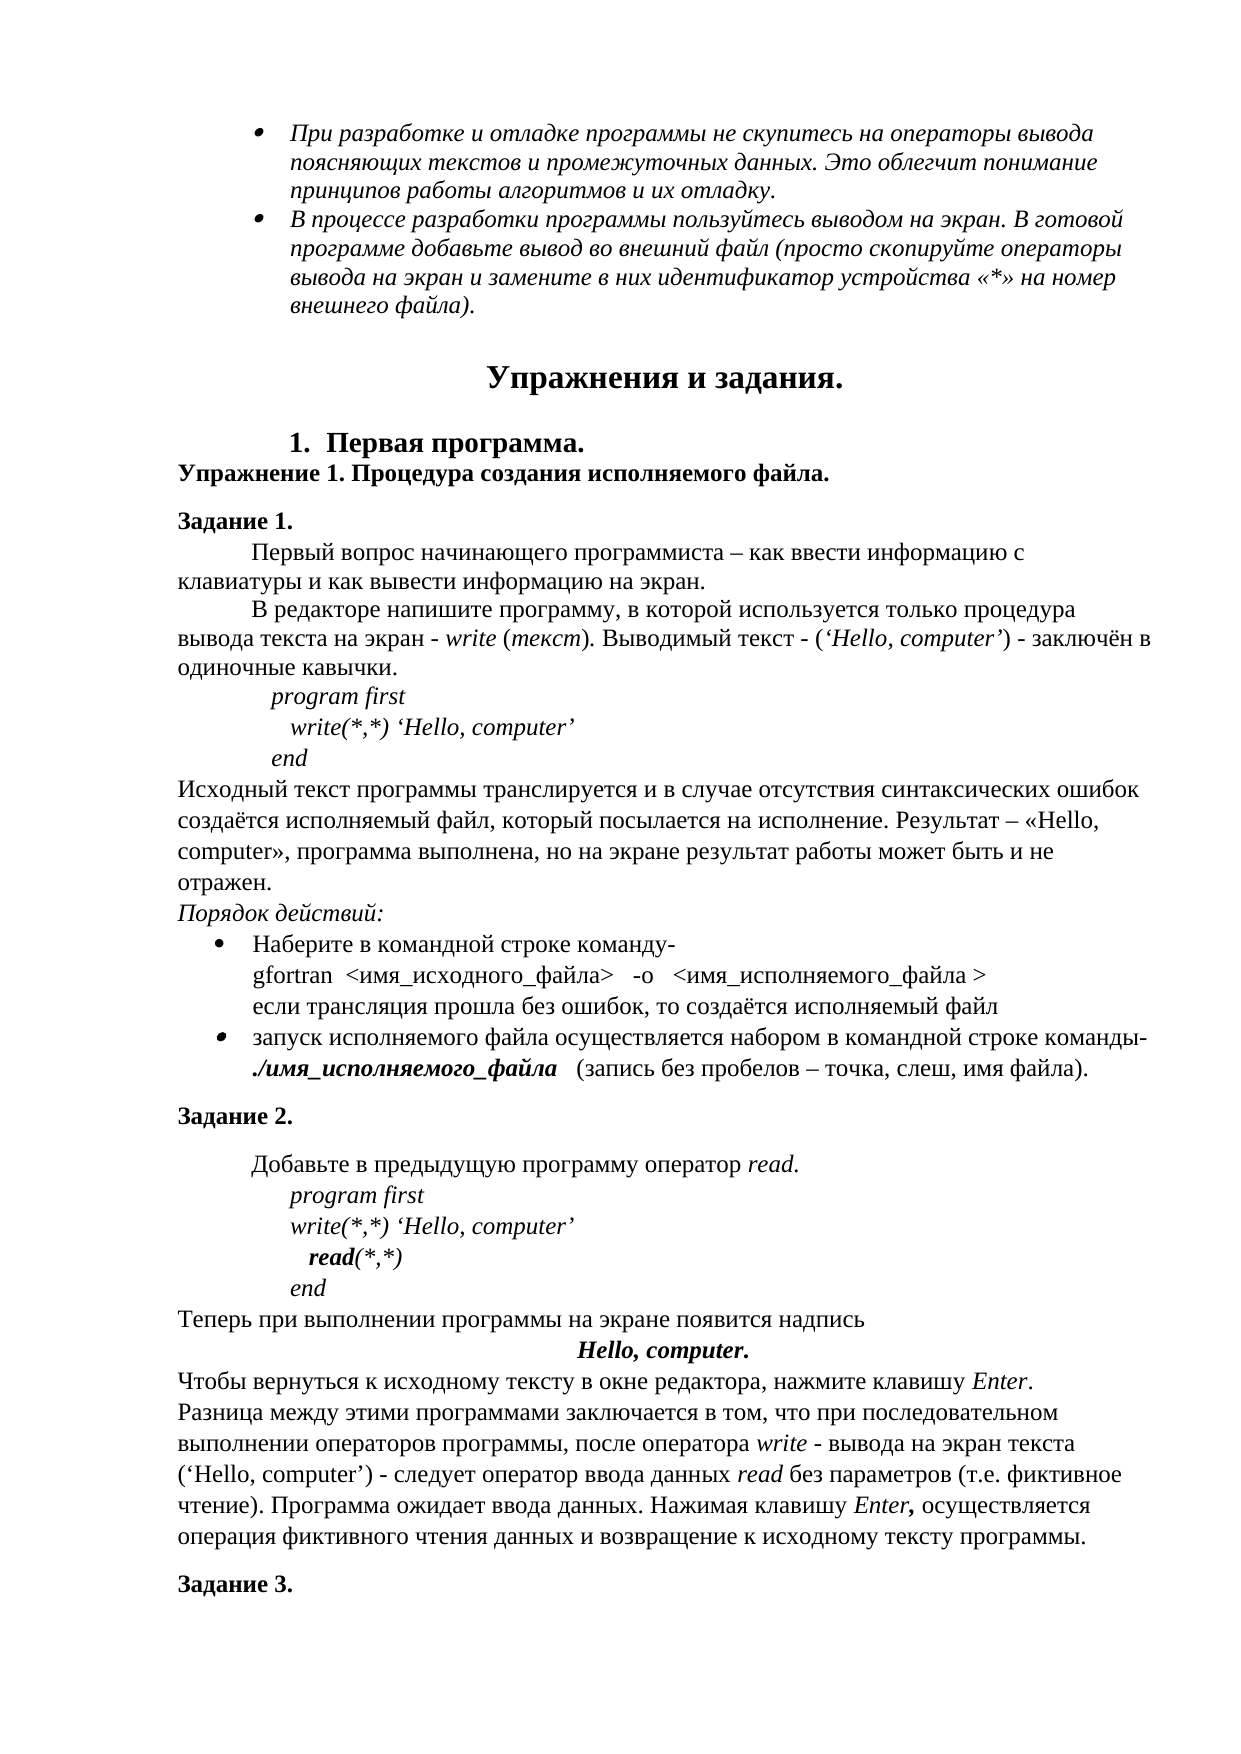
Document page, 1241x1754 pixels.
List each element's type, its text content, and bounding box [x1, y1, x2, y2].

text Добавьте в предыдущую программу оператор read. [177, 1149, 1152, 1177]
text Упражнения и задания. [177, 358, 1152, 396]
list gfortran <имя_исходного_файла> -o <имя_исполняемого_файла > [252, 960, 1152, 989]
text end [177, 743, 1152, 772]
text write(*,*) ‘Hello, computer’ [177, 1211, 1152, 1239]
text Порядок действий: [177, 898, 1152, 927]
list В процессе разработки программы пользуйтесь выводом на экран. В готовой программе добавьте вывод во внешний файл (просто скопируйте операторы вывода на экран и замените в них идентификатор устройства «*» на номер внешнего файла). [252, 204, 1152, 319]
text Упражнение 1. Процедура создания исполняемого файла. [177, 458, 1152, 487]
text Задание 3. [177, 1569, 1152, 1598]
text read(*,*) [177, 1242, 1152, 1271]
text Первый вопрос начинающего программиста – как ввести информацию с клавиатуры и как вывести информацию на экран. [177, 537, 1152, 594]
text В редакторе напишите программу, в которой используется только процедура вывода текста на экран - write (текст). Выводимый текст - (‘Hello, computer’) - заключён в одиночные кавычки. [177, 594, 1152, 681]
text Задание 1. [177, 506, 1152, 535]
text end [177, 1273, 1152, 1302]
list При разработке и отладке программы не скупитесь на операторы вывода поясняющих текстов и промежуточных данных. Это облегчит понимание принципов работы алгоритмов и их отладку. [252, 118, 1152, 204]
text Исходный текст программы транслируется и в случае отсутствия синтаксических ошибок создаётся исполняемый файл, который посылается на исполнение. Результат – «Hello, computer», программа выполнена, но на экране результат работы может быть и не отражен. [177, 774, 1152, 896]
list Наберите в командной строке команду- [215, 929, 1152, 958]
text write(*,*) ‘Hello, computer’ [177, 712, 1152, 741]
text Теперь при выполнении программы на экране появится надпись [177, 1304, 1152, 1333]
list Первая программа. [288, 425, 1152, 458]
text Hello, computer. [177, 1335, 1152, 1364]
list если трансляция прошла без ошибок, то создаётся исполняемый файл [252, 991, 1152, 1020]
text program first [177, 681, 1152, 709]
text Задание 2. [177, 1101, 1152, 1130]
text program first [177, 1180, 1152, 1208]
text Разница между этими программами заключается в том, что при последовательном выполнении операторов программы, после оператора write - вывода на экран текста (‘Hello, computer’) - следует оператор ввода данных read без параметров (т.е. фиктивное чтение). Программа ожидает ввода данных. Нажимая клавишу Enter, осуществляется операция фиктивного чтения данных и возвращение к исходному тексту программы. [177, 1397, 1152, 1550]
text Чтобы вернуться к исходному тексту в окне редактора, нажмите клавишу Enter. [177, 1366, 1152, 1395]
list запуск исполняемого файла осуществляется набором в командной строке команды- ./имя_исполняемого_файла (запись без пробелов – точка, слеш, имя файла). [215, 1022, 1152, 1082]
